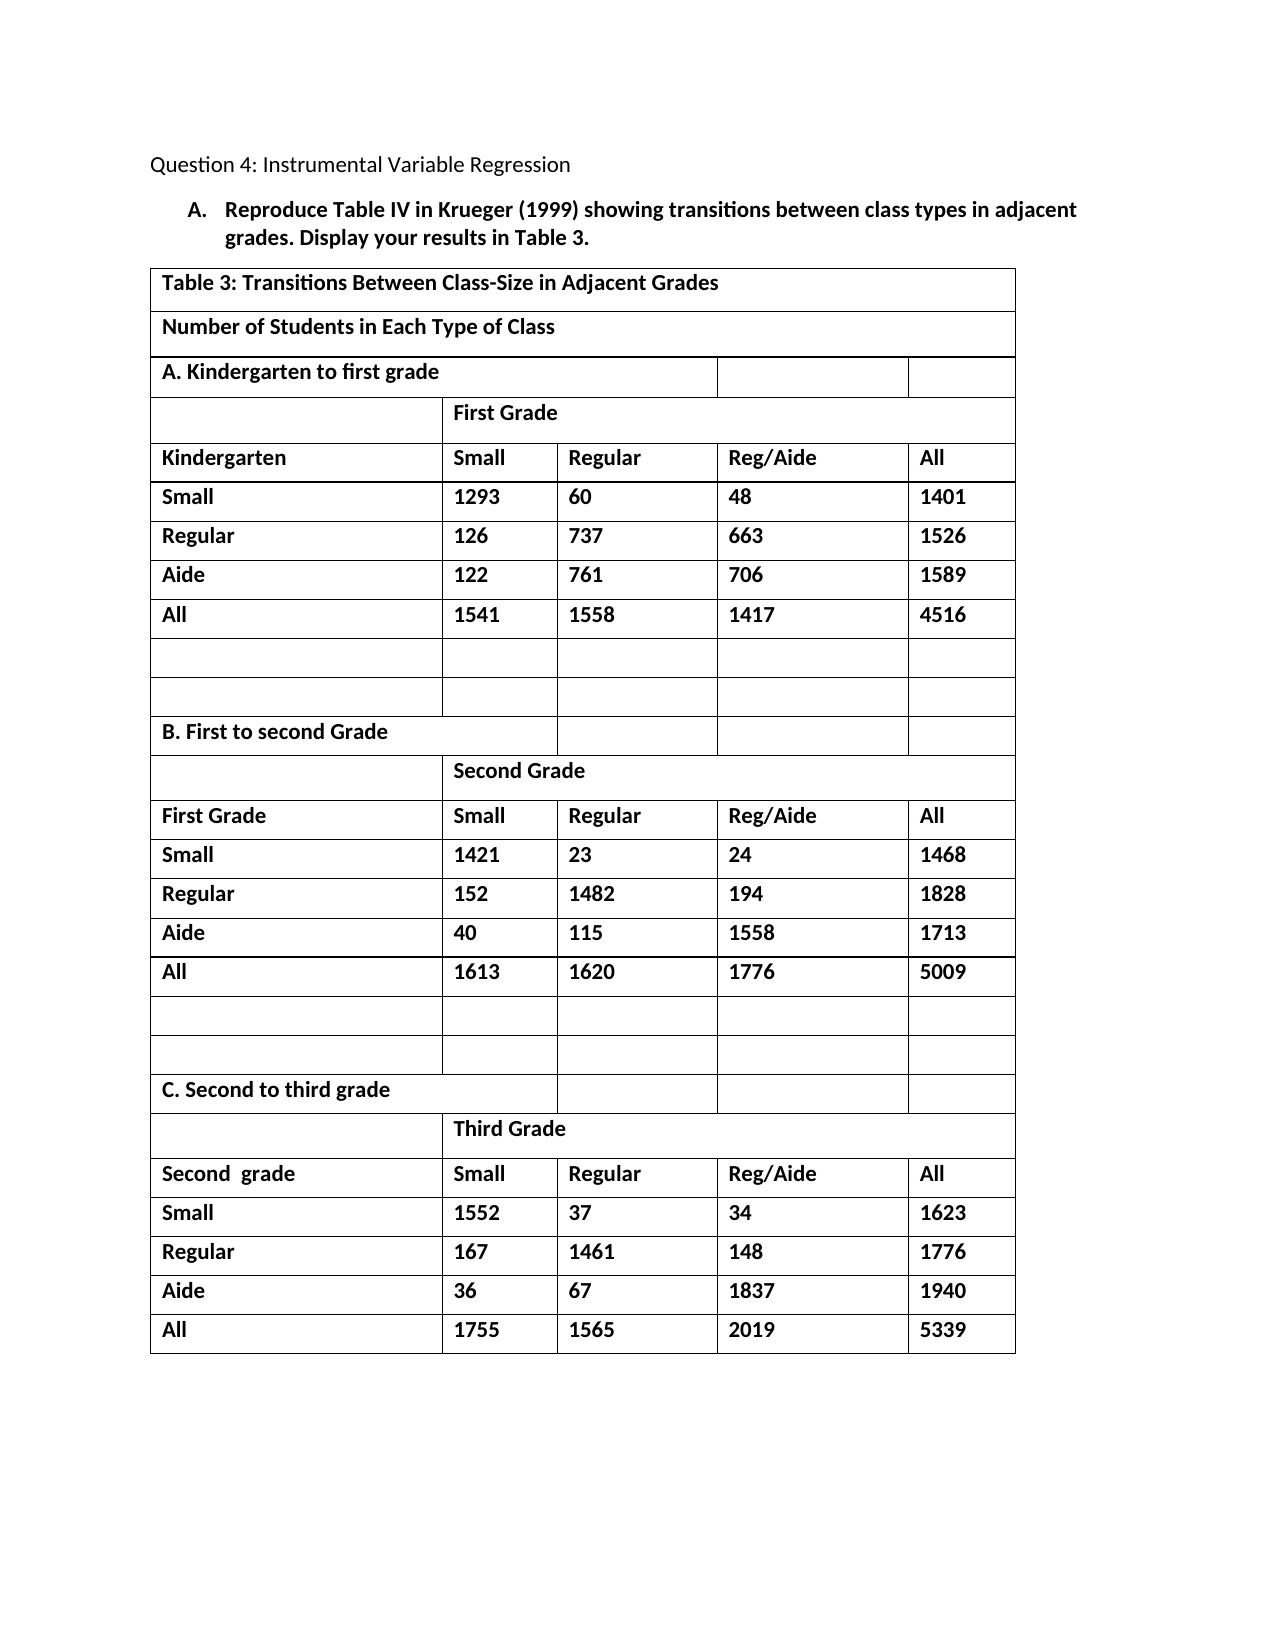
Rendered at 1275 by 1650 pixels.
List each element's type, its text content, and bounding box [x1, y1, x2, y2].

table_cell 1776 [718, 958, 908, 996]
table_cell [443, 639, 557, 677]
table_cell 152 [443, 879, 557, 917]
table_cell 1755 [443, 1315, 557, 1353]
table_cell 761 [558, 561, 717, 599]
table_cell Small [151, 840, 442, 878]
table_cell 126 [443, 522, 557, 559]
table_cell C. Second to third grade [151, 1075, 557, 1113]
table_cell [443, 1036, 557, 1074]
table_cell 115 [558, 919, 717, 956]
table_cell Regular [558, 801, 717, 839]
table_cell [909, 997, 1015, 1034]
table_cell [443, 678, 557, 716]
table_cell Small [151, 483, 442, 521]
table_cell [718, 1075, 908, 1113]
table_cell 1552 [443, 1198, 557, 1236]
table_cell 23 [558, 840, 717, 878]
table_cell [909, 639, 1015, 677]
table_cell Regular [151, 879, 442, 917]
list Reproduce Table IV in Krueger (1999) showing transitions between class types in adjacent grades. Display your results in Table 3. [187, 195, 1125, 251]
table_cell [718, 997, 908, 1034]
table_cell Regular [151, 522, 442, 559]
table_cell Second Grade [443, 756, 1015, 800]
table_cell 1421 [443, 840, 557, 878]
table_cell 1401 [909, 483, 1015, 521]
table_cell A. Kindergarten to first grade [151, 358, 717, 397]
table_cell 40 [443, 919, 557, 956]
table_cell 1565 [558, 1315, 717, 1353]
table_cell [558, 717, 717, 755]
table_cell [558, 1036, 717, 1074]
table_cell 48 [718, 483, 908, 521]
table_cell 60 [558, 483, 717, 521]
table_cell 37 [558, 1198, 717, 1236]
table_cell Aide [151, 919, 442, 956]
table_cell 1828 [909, 879, 1015, 917]
table_cell 1837 [718, 1276, 908, 1314]
table_cell 663 [718, 522, 908, 559]
table_cell Small [443, 1159, 557, 1197]
table_cell [151, 1036, 442, 1074]
table_cell [151, 997, 442, 1034]
table_cell Small [151, 1198, 442, 1236]
table_cell [443, 997, 557, 1034]
table_cell All [909, 444, 1015, 481]
table_cell [909, 678, 1015, 716]
table_cell [151, 639, 442, 677]
table_cell 67 [558, 1276, 717, 1314]
text Question 4: Instrumental Variable Regression [150, 150, 1125, 178]
table_cell [909, 1036, 1015, 1074]
table_cell All [151, 1315, 442, 1353]
table_cell 706 [718, 561, 908, 599]
table_cell Small [443, 801, 557, 839]
table_cell 737 [558, 522, 717, 559]
table_cell [718, 717, 908, 755]
table_cell 1541 [443, 600, 557, 638]
table_cell First Grade [443, 398, 1015, 442]
table_cell Regular [151, 1237, 442, 1275]
table_cell Aide [151, 1276, 442, 1314]
table_cell 1613 [443, 958, 557, 996]
table_cell [558, 997, 717, 1034]
table_cell 1558 [558, 600, 717, 638]
table_cell 122 [443, 561, 557, 599]
table_cell 1589 [909, 561, 1015, 599]
table_cell B. First to second Grade [151, 717, 557, 755]
table_cell Regular [558, 444, 717, 481]
table_cell Second grade [151, 1159, 442, 1197]
table_cell All [151, 600, 442, 638]
table_cell 4516 [909, 600, 1015, 638]
table_cell 5009 [909, 958, 1015, 996]
table_cell All [151, 958, 442, 996]
table_cell All [909, 801, 1015, 839]
table_cell [718, 678, 908, 716]
table_cell 1526 [909, 522, 1015, 559]
table_cell [718, 358, 908, 397]
table_cell 1776 [909, 1237, 1015, 1275]
table_cell Kindergarten [151, 444, 442, 481]
table_cell 148 [718, 1237, 908, 1275]
table_cell [718, 1036, 908, 1074]
table_cell Reg/Aide [718, 801, 908, 839]
table_cell [558, 639, 717, 677]
table_cell 1417 [718, 600, 908, 638]
table_cell Third Grade [443, 1114, 1015, 1158]
table_cell 36 [443, 1276, 557, 1314]
table_cell [151, 1114, 442, 1158]
table_cell 1461 [558, 1237, 717, 1275]
table_cell 5339 [909, 1315, 1015, 1353]
table_cell 1713 [909, 919, 1015, 956]
table_cell [909, 358, 1015, 397]
table_cell 1940 [909, 1276, 1015, 1314]
table_cell 34 [718, 1198, 908, 1236]
table_cell Aide [151, 561, 442, 599]
table_cell 1558 [718, 919, 908, 956]
table_cell [909, 1075, 1015, 1113]
table_cell Regular [558, 1159, 717, 1197]
table_cell Small [443, 444, 557, 481]
table_cell [558, 1075, 717, 1113]
table_cell [151, 678, 442, 716]
table_cell 1623 [909, 1198, 1015, 1236]
table_cell 1468 [909, 840, 1015, 878]
table_cell 2019 [718, 1315, 908, 1353]
table_cell 1482 [558, 879, 717, 917]
table_cell 167 [443, 1237, 557, 1275]
table_header Table 3: Transitions Between Class-Size in Adjacent Grades [151, 269, 1015, 311]
table_cell 24 [718, 840, 908, 878]
table_cell All [909, 1159, 1015, 1197]
table_cell [558, 678, 717, 716]
table_cell [151, 398, 442, 442]
table_cell 1293 [443, 483, 557, 521]
table_cell 1620 [558, 958, 717, 996]
table_cell Reg/Aide [718, 444, 908, 481]
table_cell 194 [718, 879, 908, 917]
table_cell Number of Students in Each Type of Class [151, 312, 1015, 356]
table_cell [909, 717, 1015, 755]
table_cell Reg/Aide [718, 1159, 908, 1197]
table_cell First Grade [151, 801, 442, 839]
table_cell [718, 639, 908, 677]
table_cell [151, 756, 442, 800]
